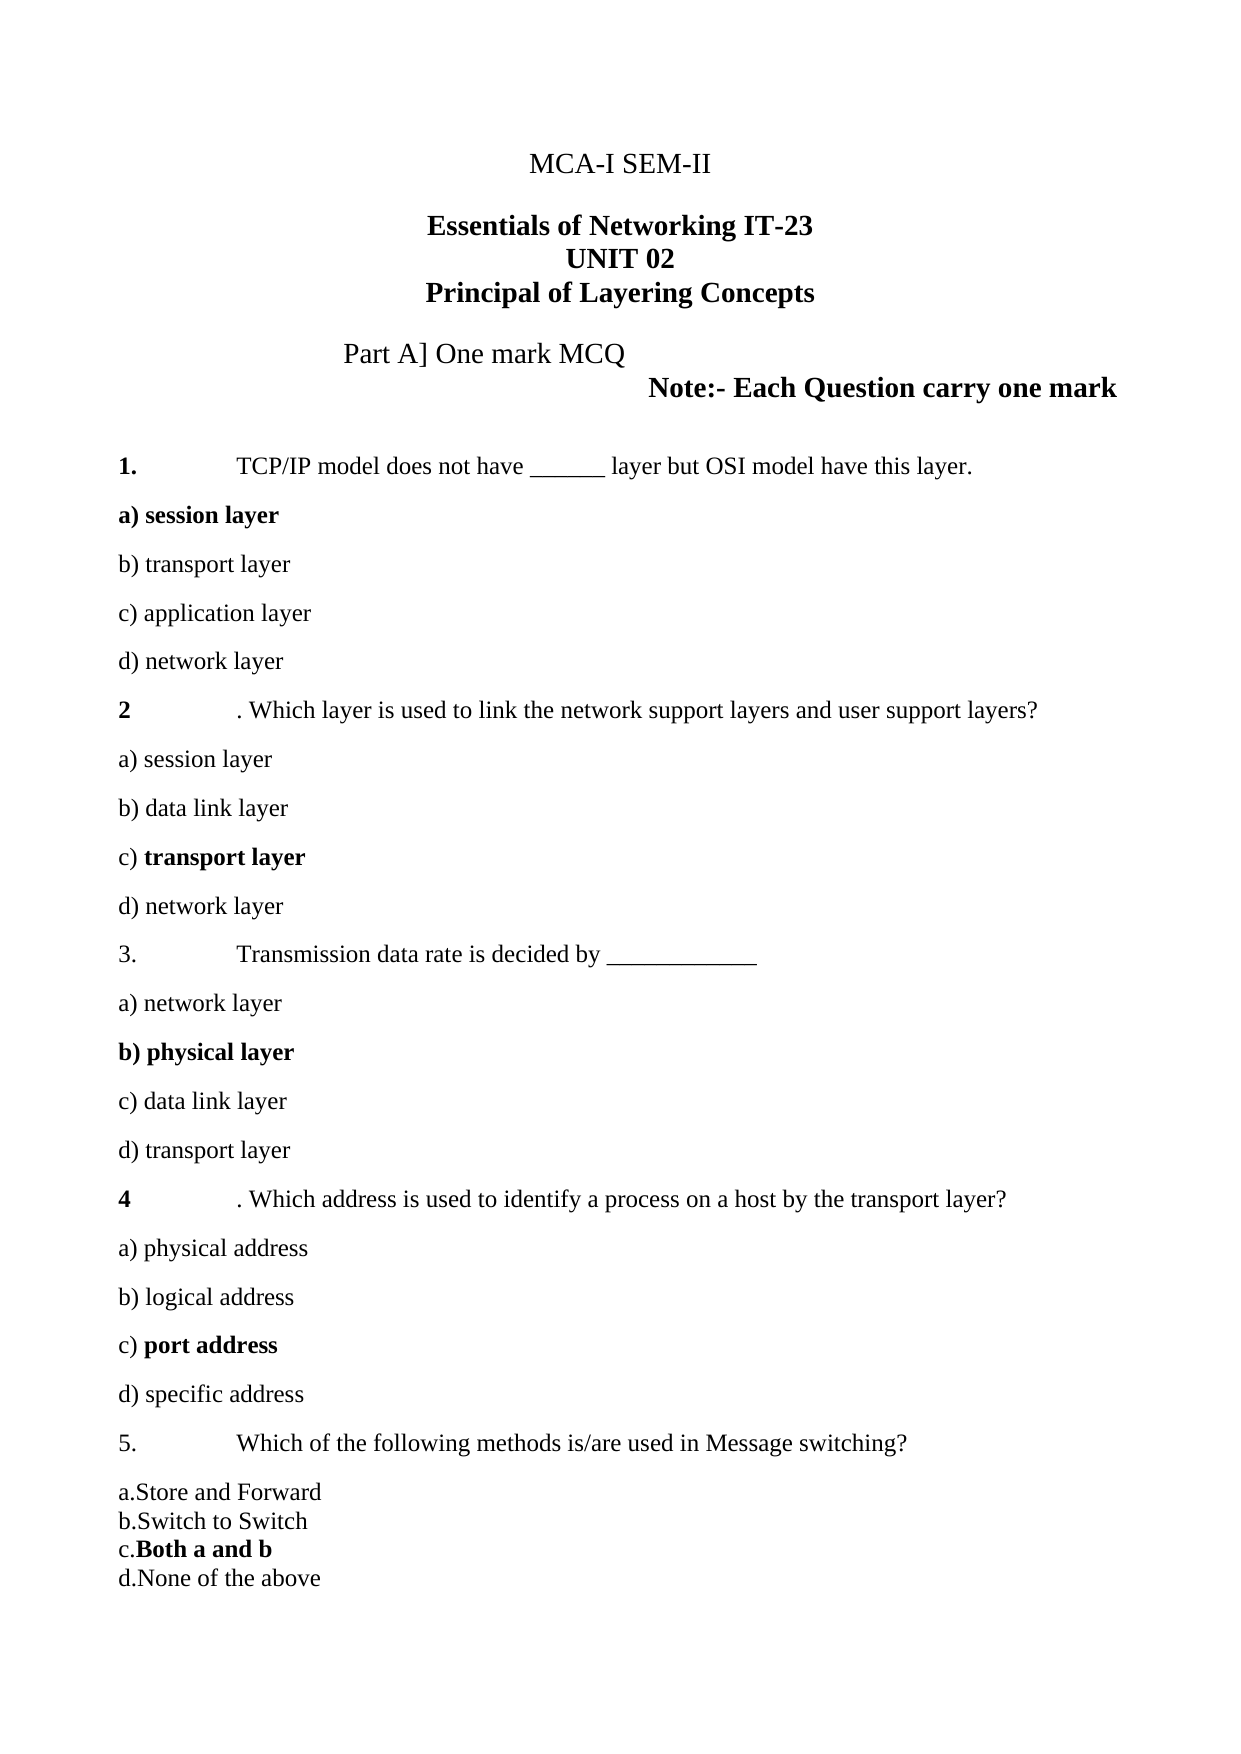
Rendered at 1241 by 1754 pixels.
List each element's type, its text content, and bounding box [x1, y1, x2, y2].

text 4 . Which address is used to identify a process on a host by the transport layer? a) physical address b) logical address c) port address d) specific address [118, 1184, 1122, 1408]
text UNIT 02 [118, 241, 1122, 275]
text 1. TCP/IP model does not have ______ layer but OSI model have this layer. a) session layer b) transport layer c) application layer d) network layer [118, 451, 1122, 675]
text Note:- Each Question carry one mark [643, 370, 1122, 403]
text 3. Transmission data rate is decided by ____________ a) network layer b) physical layer c) data link layer d) transport layer [118, 939, 1122, 1164]
text Essentials of Networking IT-23 [118, 208, 1122, 241]
text Principal of Layering Concepts [118, 275, 1122, 308]
text Part A] One mark MCQ [268, 336, 1122, 370]
text 5. Which of the following methods is/are used in Message switching? [118, 1428, 1122, 1457]
text 2 . Which layer is used to link the network support layers and user support layers? a) session layer b) data link layer c) transport layer d) network layer [118, 695, 1122, 919]
text a.Store and Forward b.Switch to Switch c.Both a and b d.None of the above [118, 1477, 1122, 1592]
text MCA-I SEM-II [118, 146, 1122, 180]
